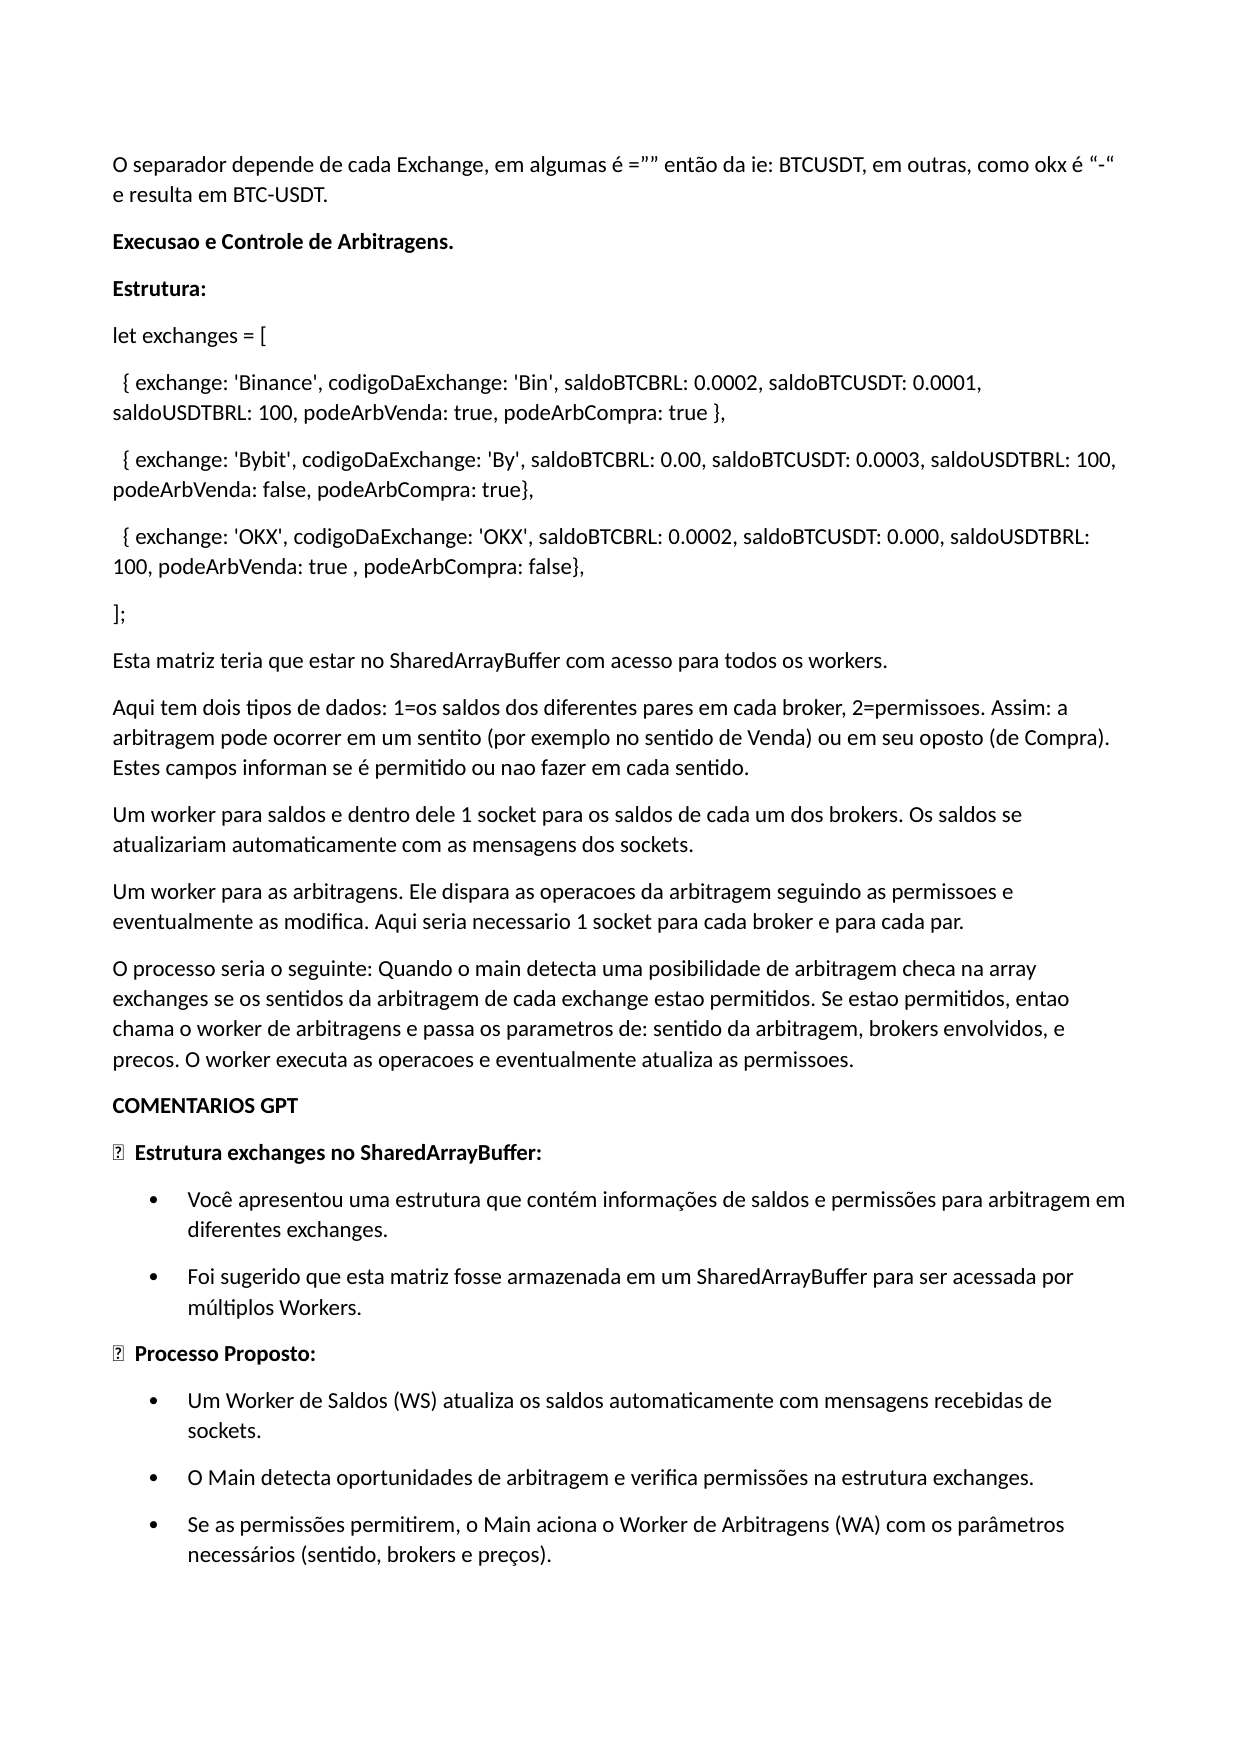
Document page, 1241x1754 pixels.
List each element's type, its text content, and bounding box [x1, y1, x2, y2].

text Execusao e Controle de Arbitragens. [112, 227, 1128, 255]
text Um worker para saldos e dentro dele 1 socket para os saldos de cada um dos brokers. Os saldos se atualizariam automaticamente com as mensagens dos sockets. [112, 800, 1128, 858]
text { exchange: 'Bybit', codigoDaExchange: 'By', saldoBTCBRL: 0.00, saldoBTCUSDT: 0.0003, saldoUSDTBRL: 100, podeArbVenda: false, podeArbCompra: true}, [112, 445, 1128, 503]
list O Main detecta oportunidades de arbitragem e verifica permissões na estrutura exchanges. [150, 1463, 1128, 1492]
list Foi sugerido que esta matriz fosse armazenada em um SharedArrayBuffer para ser acessada por múltiplos Workers. [150, 1262, 1128, 1321]
text { exchange: 'Binance', codigoDaExchange: 'Bin', saldoBTCBRL: 0.0002, saldoBTCUSDT: 0.0001, saldoUSDTBRL: 100, podeArbVenda: true, podeArbCompra: true }, [112, 368, 1128, 426]
text Esta matriz teria que estar no SharedArrayBuffer com acesso para todos os workers. [112, 646, 1128, 674]
text  Estrutura exchanges no SharedArrayBuffer: [112, 1138, 1128, 1167]
text  Processo Proposto: [112, 1339, 1128, 1368]
text ]; [112, 599, 1128, 627]
text Um worker para as arbitragens. Ele dispara as operacoes da arbitragem seguindo as permissoes e eventualmente as modifica. Aqui seria necessario 1 socket para cada broker e para cada par. [112, 877, 1128, 935]
text COMENTARIOS GPT [112, 1092, 1128, 1120]
text { exchange: 'OKX', codigoDaExchange: 'OKX', saldoBTCBRL: 0.0002, saldoBTCUSDT: 0.000, saldoUSDTBRL: 100, podeArbVenda: true , podeArbCompra: false}, [112, 522, 1128, 580]
text O separador depende de cada Exchange, em algumas é =”” então da ie: BTCUSDT, em outras, como okx é “-“ e resulta em BTC-USDT. [112, 150, 1128, 208]
list Você apresentou uma estrutura que contém informações de saldos e permissões para arbitragem em diferentes exchanges. [150, 1185, 1128, 1244]
text let exchanges = [ [112, 321, 1128, 349]
text O processo seria o seguinte: Quando o main detecta uma posibilidade de arbitragem checa na array exchanges se os sentidos da arbitragem de cada exchange estao permitidos. Se estao permitidos, entao chama o worker de arbitragens e passa os parametros de: sentido da arbitragem, brokers envolvidos, e precos. O worker executa as operacoes e eventualmente atualiza as permissoes. [112, 954, 1128, 1073]
text Estrutura: [112, 274, 1128, 302]
text Aqui tem dois tipos de dados: 1=os saldos dos diferentes pares em cada broker, 2=permissoes. Assim: a arbitragem pode ocorrer em um sentito (por exemplo no sentido de Venda) ou em seu oposto (de Compra). Estes campos informan se é permitido ou nao fazer em cada sentido. [112, 693, 1128, 781]
list Se as permissões permitirem, o Main aciona o Worker de Arbitragens (WA) com os parâmetros necessários (sentido, brokers e preços). [150, 1510, 1128, 1569]
list Um Worker de Saldos (WS) atualiza os saldos automaticamente com mensagens recebidas de sockets. [150, 1386, 1128, 1445]
